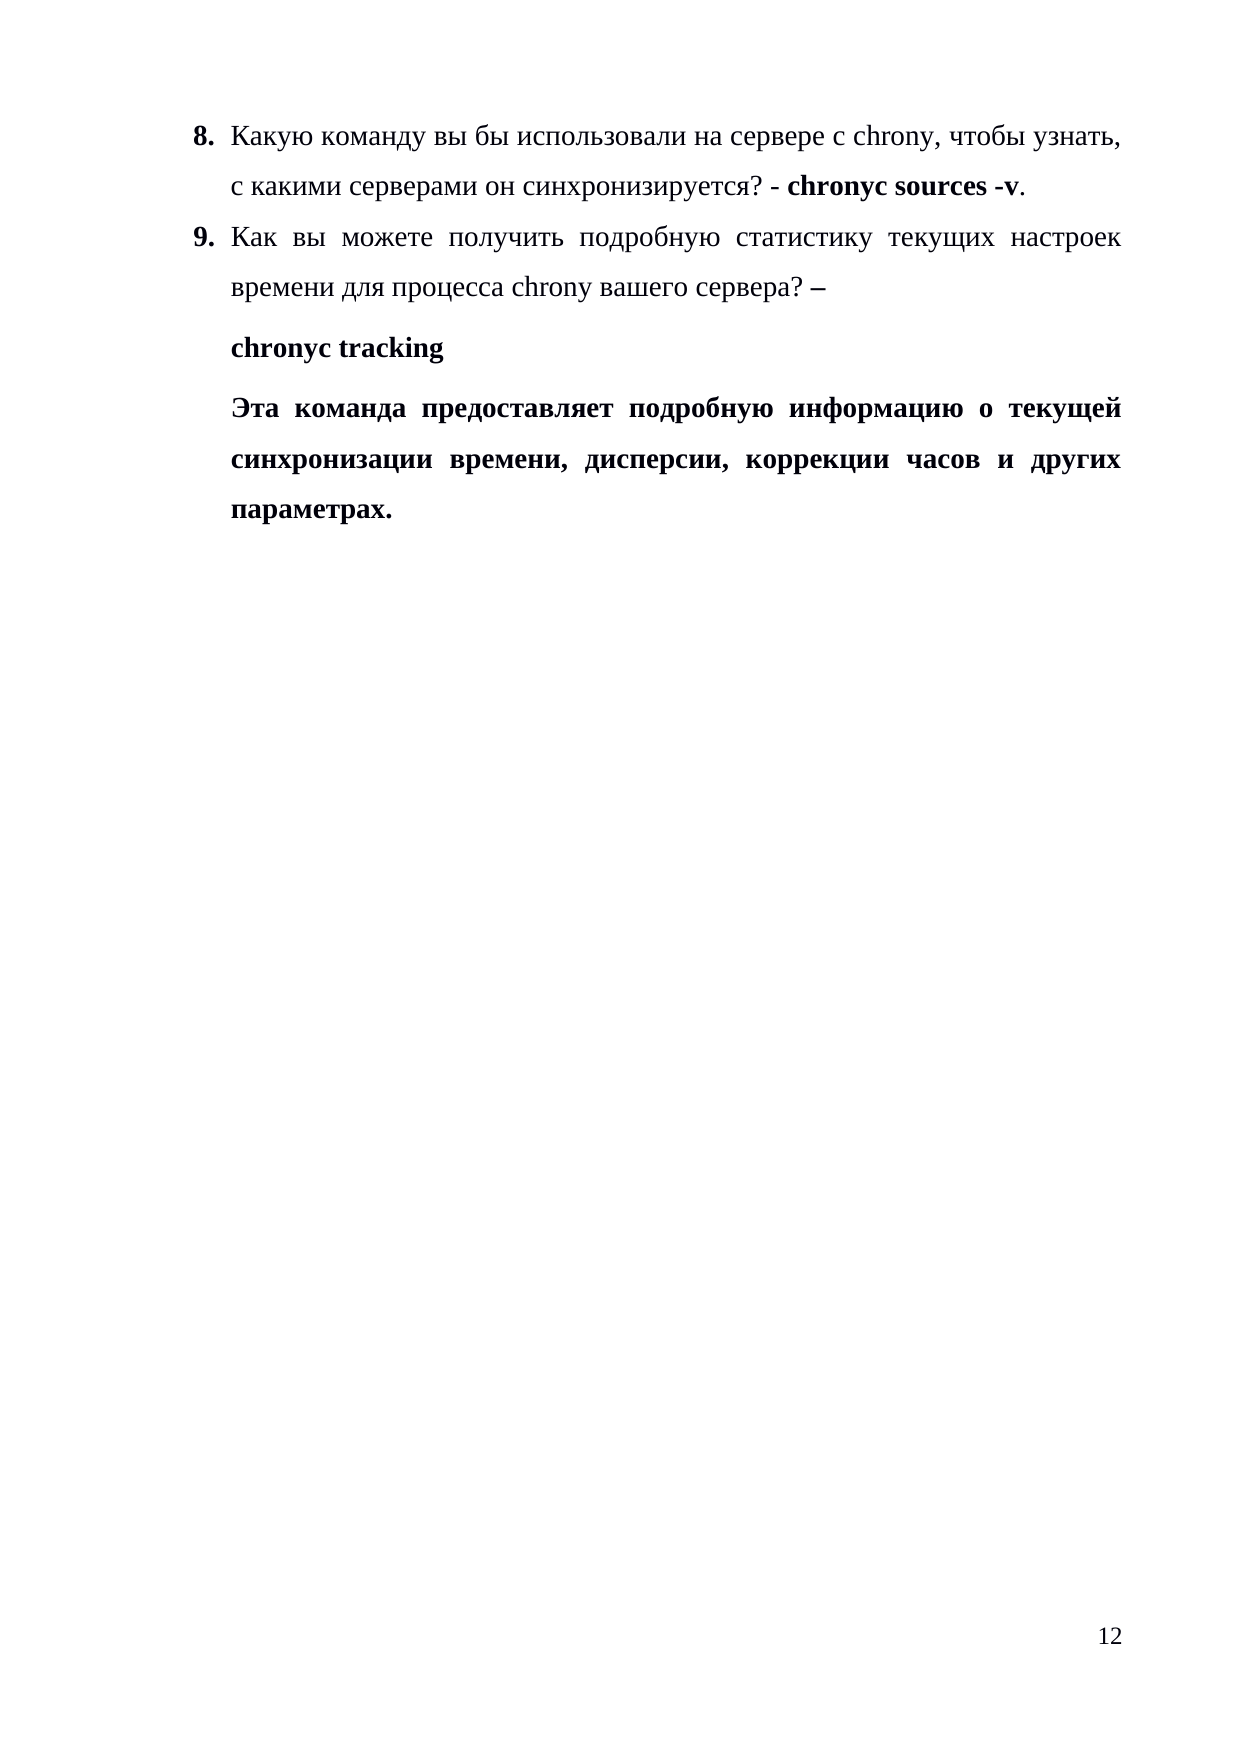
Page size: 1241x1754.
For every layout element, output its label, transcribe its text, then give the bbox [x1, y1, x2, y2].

text Эта команда предоставляет подробную информацию о текущей синхронизации времени, дисперсии, коррекции часов и других параметрах. [231, 401, 1122, 535]
text chronyc tracking [231, 340, 1122, 374]
list Какую команду вы бы использовали на сервере с chrony, чтобы узнать, с какими серверами он синхронизируется? - chronyc sources -v. [193, 118, 1122, 202]
list Как вы можете получить подробную статистику текущих настроек времени для процесса chrony вашего сервера? – [193, 229, 1122, 313]
